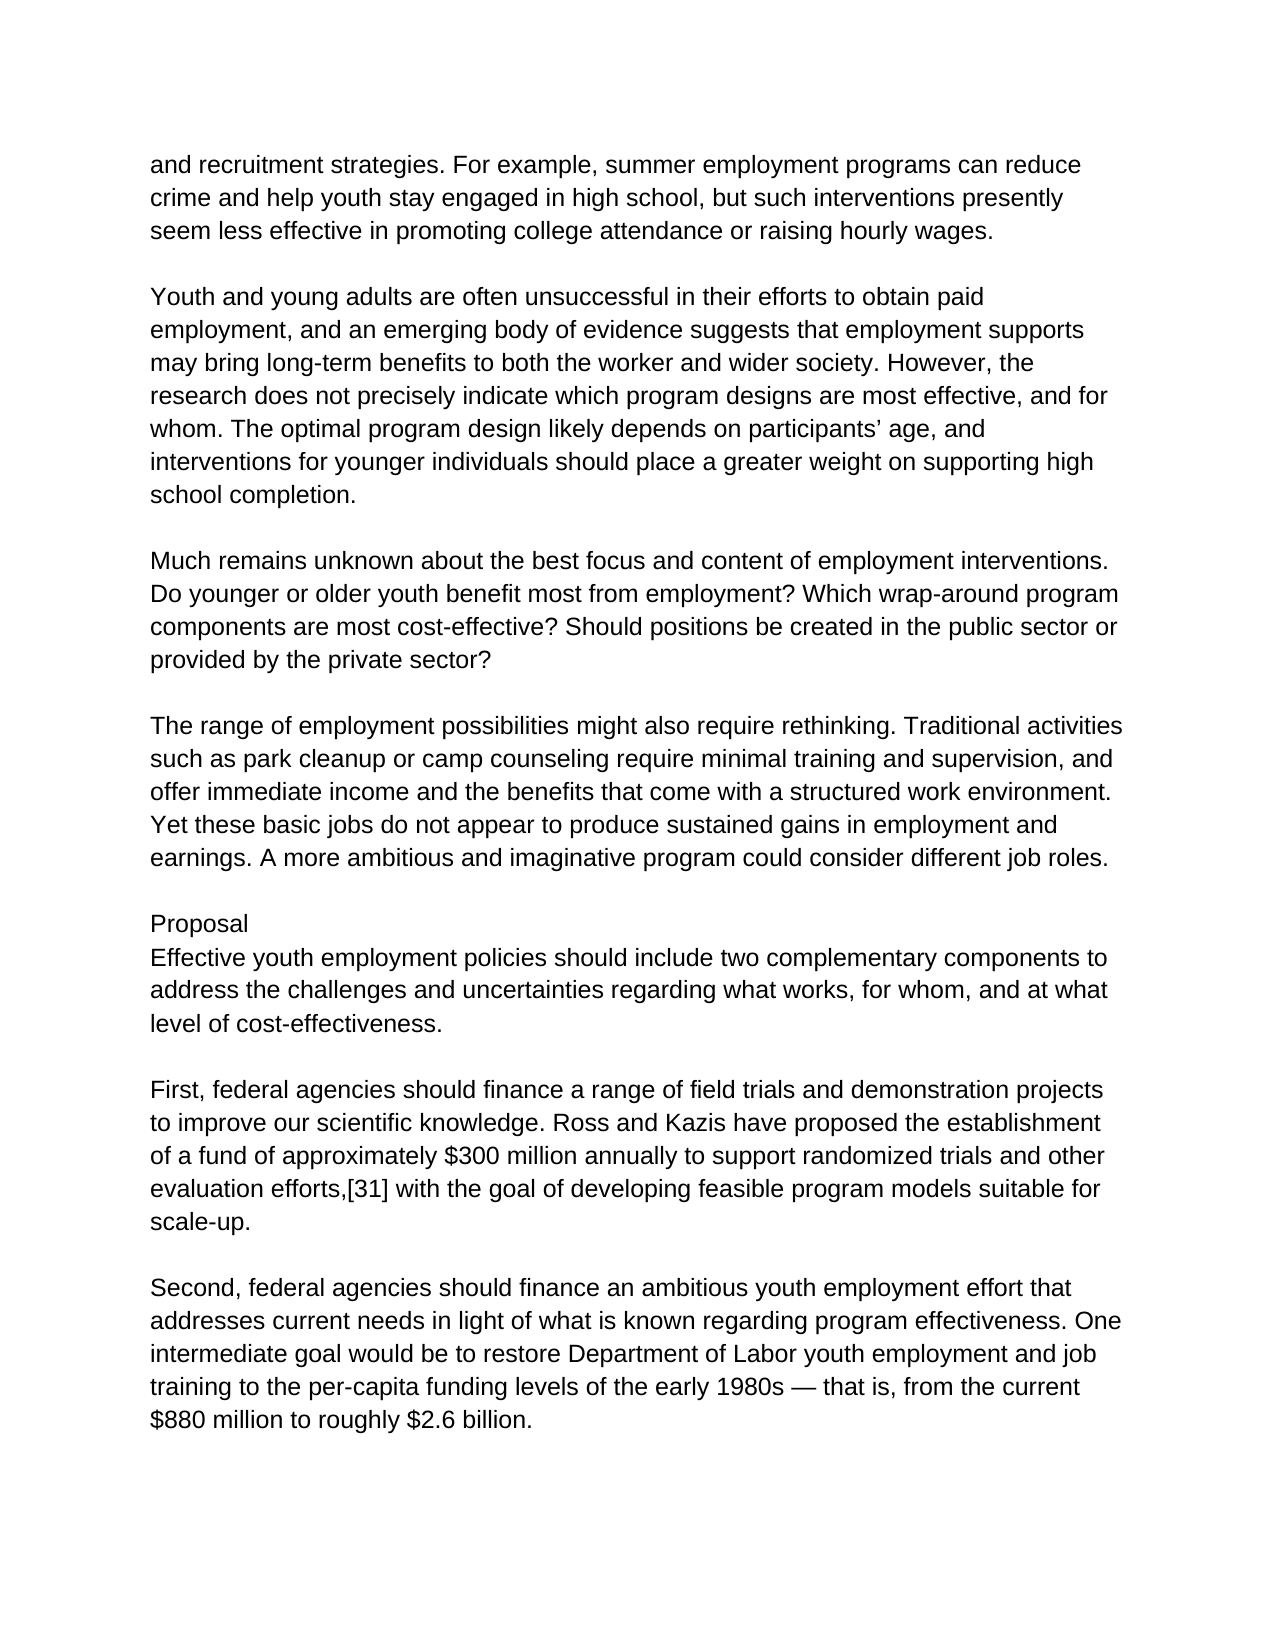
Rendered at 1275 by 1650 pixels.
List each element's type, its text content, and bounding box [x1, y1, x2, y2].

text Much remains unknown about the best focus and content of employment interventions. Do younger or older youth benefit most from employment? Which wrap-around program components are most cost-effective? Should positions be created in the public sector or provided by the private sector? [150, 546, 1125, 674]
text Proposal [150, 909, 1125, 938]
text First, federal agencies should finance a range of field trials and demonstration projects to improve our scientific knowledge. Ross and Kazis have proposed the establishment of a fund of approximately $300 million annually to support randomized trials and other evaluation efforts,[31] with the goal of developing feasible program models suitable for scale-up. [150, 1074, 1125, 1235]
text Youth and young adults are often unsuccessful in their efforts to obtain paid employment, and an emerging body of evidence suggests that employment supports may bring long-term benefits to both the worker and wider society. However, the research does not precisely indicate which program designs are most effective, and for whom. The optimal program design likely depends on participants’ age, and interventions for younger individuals should place a greater weight on supporting high school completion. [150, 282, 1125, 509]
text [150, 150, 1125, 245]
text Effective youth employment policies should include two complementary components to address the challenges and uncertainties regarding what works, for whom, and at what level of cost-effectiveness. [150, 942, 1125, 1037]
text Second, federal agencies should finance an ambitious youth employment effort that addresses current needs in light of what is known regarding program effectiveness. One intermediate goal would be to restore Department of Labor youth employment and job training to the per-capita funding levels of the early 1980s — that is, from the current $880 million to roughly $2.6 billion. [150, 1273, 1125, 1433]
text The range of employment possibilities might also require rethinking. Traditional activities such as park cleanup or camp counseling require minimal training and supervision, and offer immediate income and the benefits that come with a structured work environment. Yet these basic jobs do not appear to produce sustained gains in employment and earnings. A more ambitious and imaginative program could consider different job roles. [150, 711, 1125, 872]
